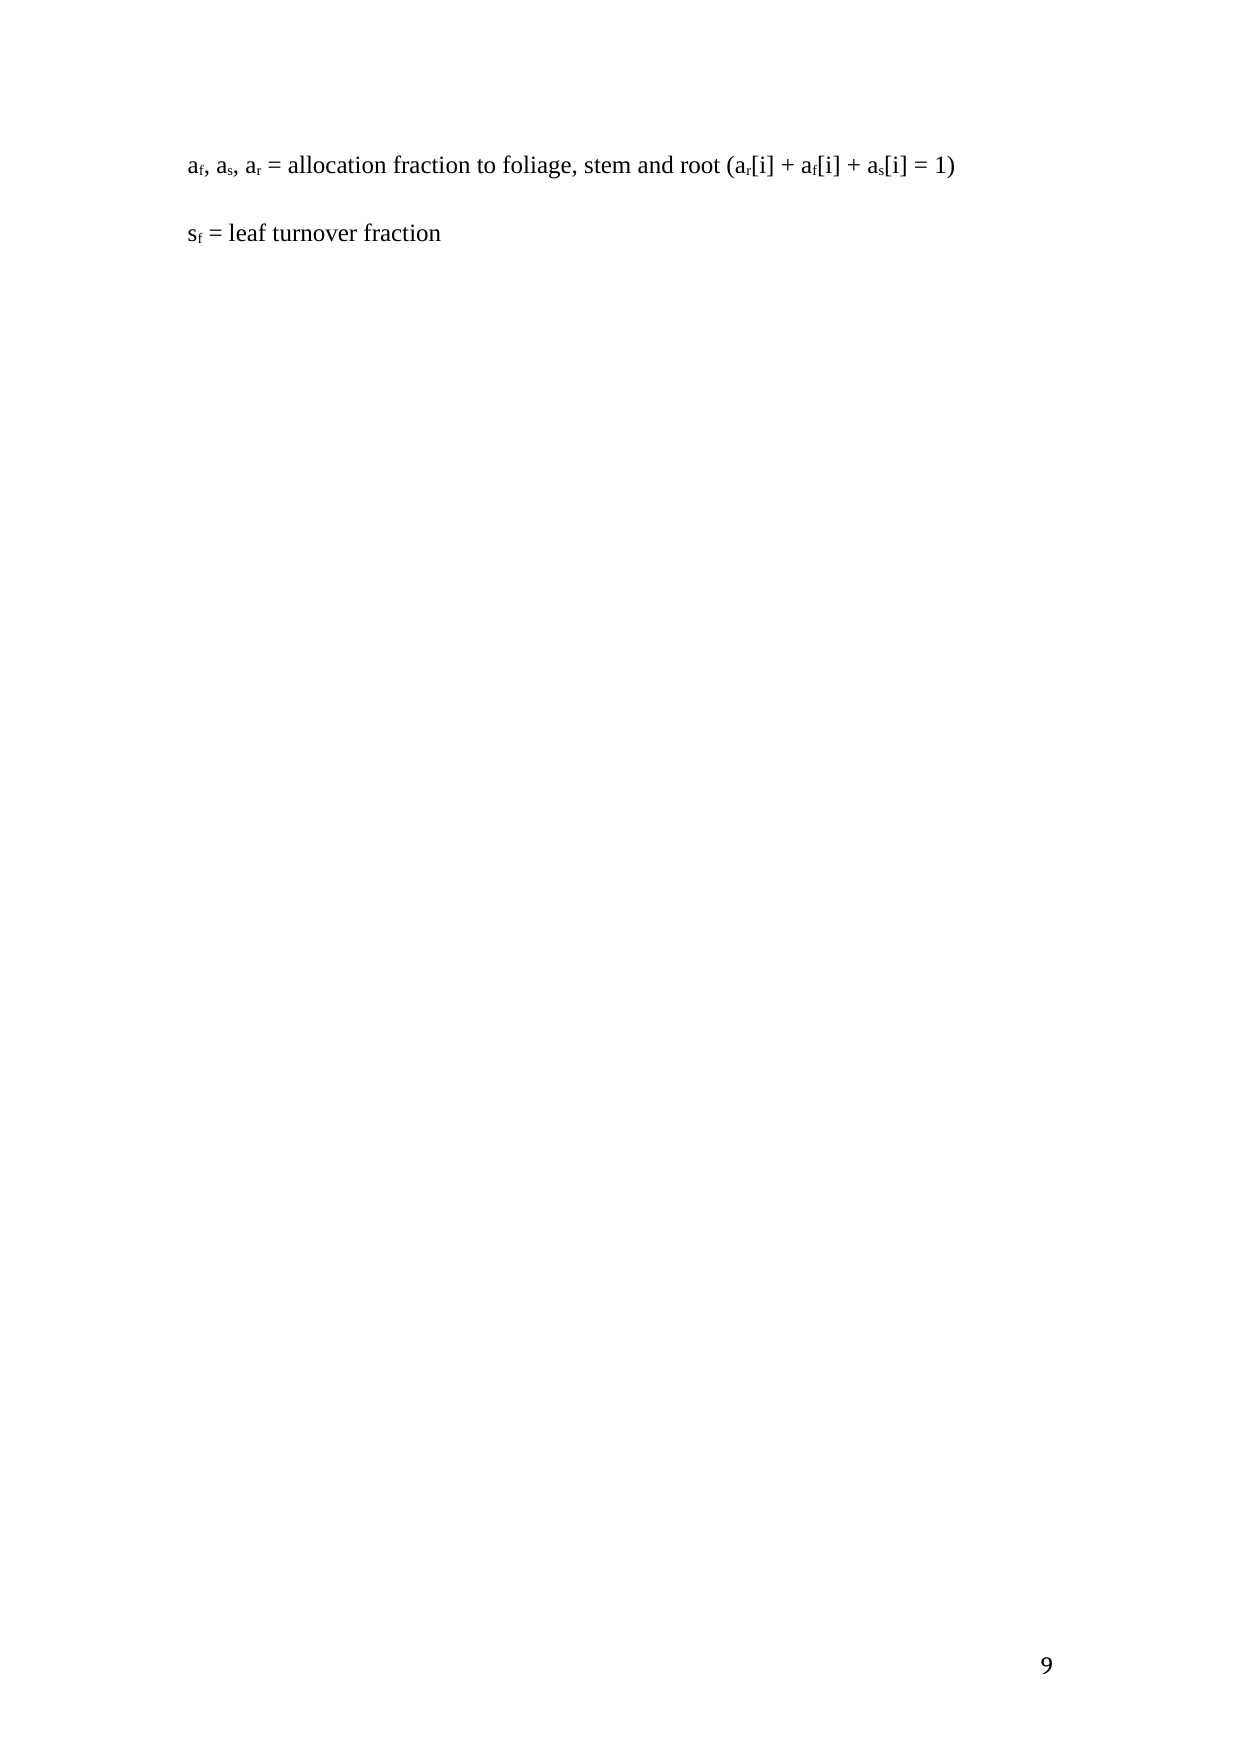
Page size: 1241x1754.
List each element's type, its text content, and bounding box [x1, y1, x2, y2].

text af, as, ar = allocation fraction to foliage, stem and root (ar[i] + af[i] + as[i] = 1) [187, 150, 1053, 179]
text sf = leaf turnover fraction [187, 218, 1053, 247]
